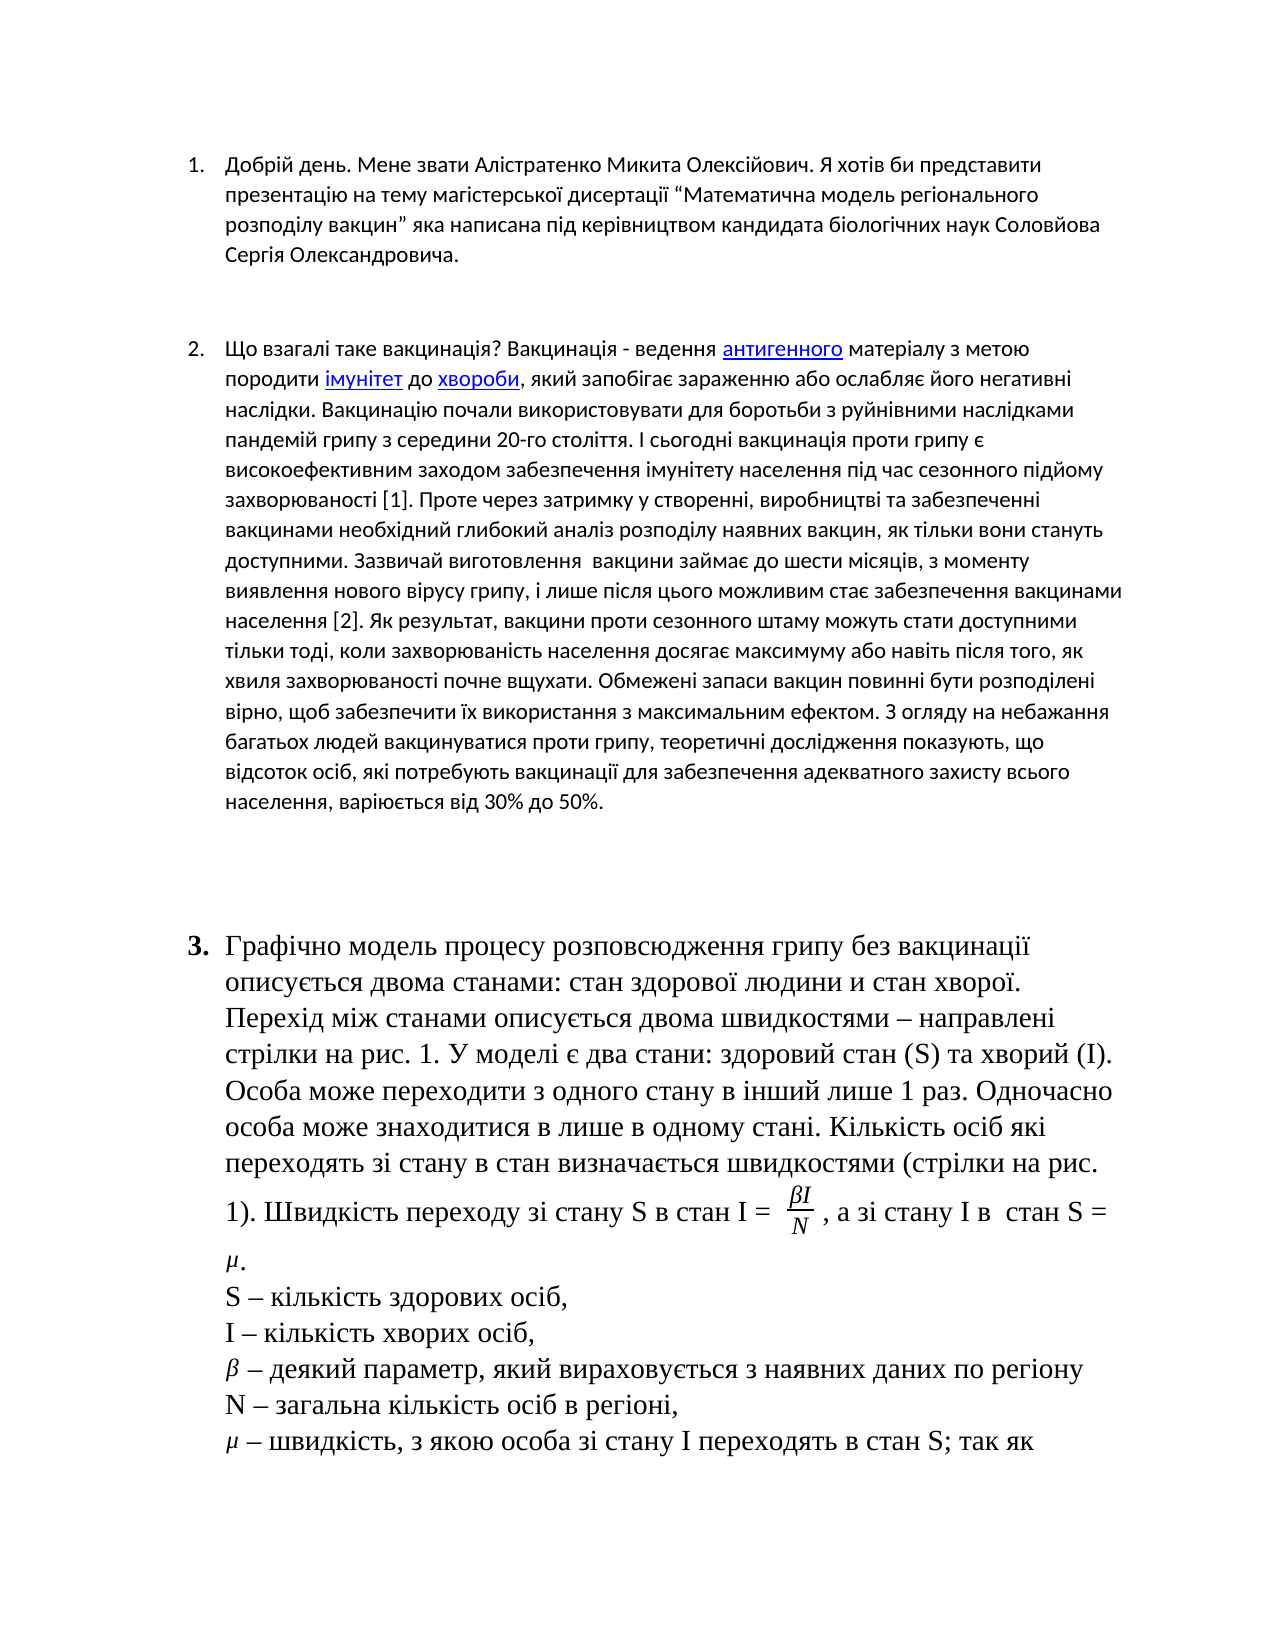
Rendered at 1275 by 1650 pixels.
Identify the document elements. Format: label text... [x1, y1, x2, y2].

list Що взагалі таке вакцинація? Вакцинація - ведення антигенного матеріалу з метою породити імунітет до хвороби, який запобігає зараженню або ослабляє його негативні наслідки. Вакцинацію почали використовувати для боротьби з руйнівними наслідками пандемій грипу з середини 20-го століття. І сьогодні вакцинація проти грипу є високоефективним заходом забезпечення імунітету населення під час сезонного підйому захворюваності [1]. Проте через затримку у створенні, виробництві та забезпеченні вакцинами необхідний глибокий аналіз розподілу наявних вакцин, як тільки вони стануть доступними. Зазвичай виготовлення вакцини займає до шести місяців, з моменту виявлення нового вірусу грипу, і лише після цього можливим стає забезпечення вакцинами населення [2]. Як результат, вакцини проти сезонного штаму можуть стати доступними тільки тоді, коли захворюваність населення досягає максимуму або навіть після того, як хвиля захворюваності почне вщухати. Обмежені запаси вакцин повинні бути розподілені вірно, щоб забезпечити їх використання з максимальним ефектом. З огляду на небажання багатьох людей вакцинуватися проти грипу, теоретичні дослідження показують, що відсоток осіб, які потребують вакцинації для забезпечення адекватного захисту всього населення, варіюється від 30% до 50%. [187, 334, 1125, 816]
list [225, 1279, 1125, 1457]
list Графічно модель процесу розповсюдження грипу без вакцинації описується двома станами: стан здорової людини и стан хворої. Перехід між станами описується двома швидкостями – направлені стрілки на рис. 1. У моделі є два стани: здоровий стан (S) та хворий (I). Особа може переходити з одного стану в інший лише 1 раз. Одночасно особа може знаходитися в лише в одному стані. Кількість осіб які переходять зі стану в стан визначається швидкостями (стрілки на рис. 1). Швидкість переходу зі стану S в стан I = , а зі стану I в стан S = . [187, 928, 1125, 1276]
list Добрій день. Мене звати Алістратенко Микита Олексійович. Я хотів би представити презентацію на тему магістерської дисертації “Математична модель регіонального розподілу вакцин” яка написана під керівництвом кандидата біологічних наук Соловйова Сергія Олександровича. [187, 150, 1125, 269]
